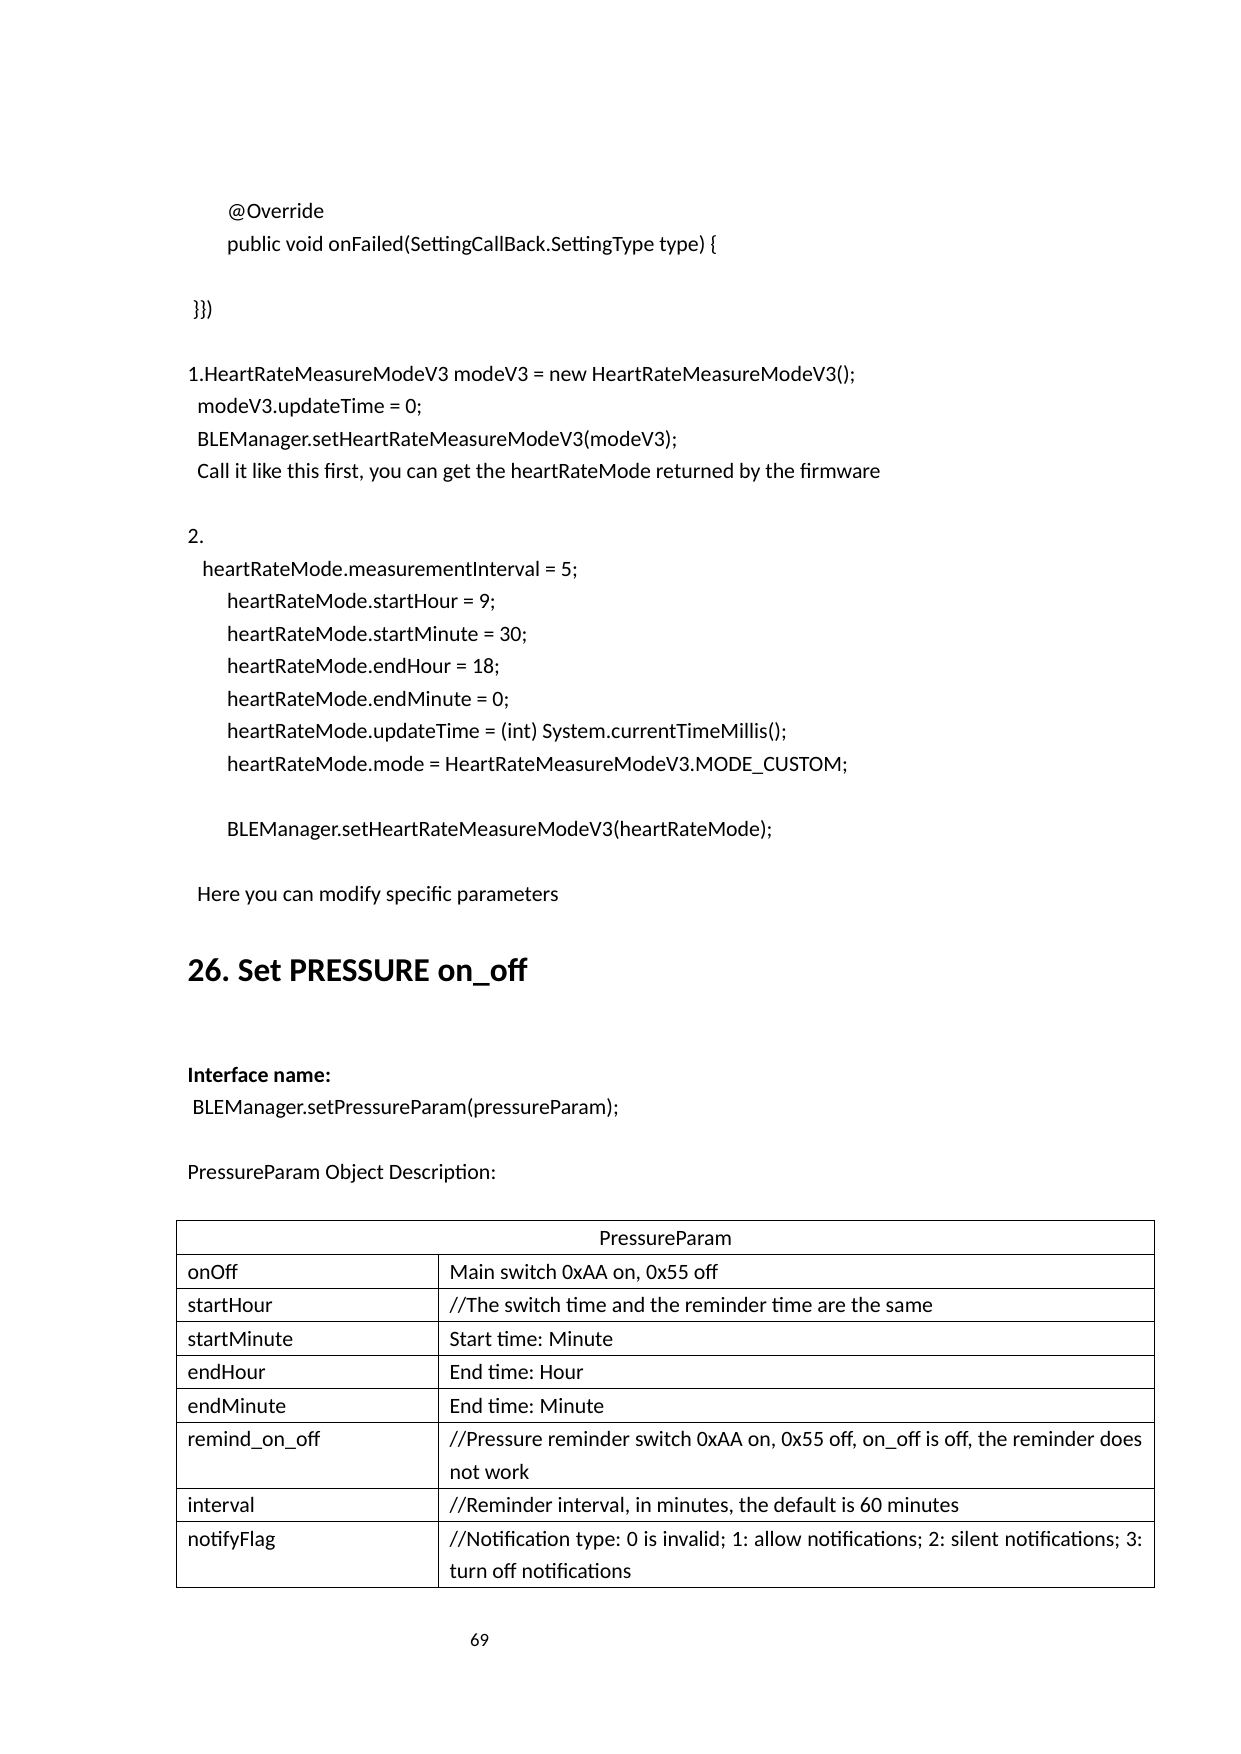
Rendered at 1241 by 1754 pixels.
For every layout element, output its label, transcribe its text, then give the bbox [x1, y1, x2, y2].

text heartRateMode.mode = HeartRateMeasureModeV3.MODE_CUSTOM; [187, 747, 1053, 779]
subtitle Set PRESSURE on_off [187, 937, 1053, 1002]
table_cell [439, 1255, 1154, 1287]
text Call it like this first, you can get the heartRateMode returned by the firmware [187, 454, 1053, 487]
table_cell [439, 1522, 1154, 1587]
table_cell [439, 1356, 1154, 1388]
text heartRateMode.endHour = 18; [187, 649, 1053, 682]
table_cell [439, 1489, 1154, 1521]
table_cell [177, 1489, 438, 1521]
text Interface name: [187, 1058, 1053, 1090]
text public void onFailed(SettingCallBack.SettingType type) { [187, 227, 1053, 259]
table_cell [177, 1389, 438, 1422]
text modeV3.updateTime = 0; [187, 389, 1053, 422]
text heartRateMode.startHour = 9; [187, 584, 1053, 617]
text Here you can modify specific parameters [187, 877, 1053, 909]
text heartRateMode.measurementInterval = 5; [187, 552, 1053, 584]
text BLEManager.setHeartRateMeasureModeV3(heartRateMode); [187, 812, 1053, 844]
text PressureParam Object Description: [187, 1155, 1053, 1188]
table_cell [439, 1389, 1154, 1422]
text BLEManager.setHeartRateMeasureModeV3(modeV3); [187, 422, 1053, 454]
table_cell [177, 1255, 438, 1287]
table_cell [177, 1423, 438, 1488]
text @Override [187, 194, 1053, 227]
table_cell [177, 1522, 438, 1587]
text }}) [187, 292, 1053, 324]
text 2. [187, 519, 1053, 552]
text heartRateMode.updateTime = (int) System.currentTimeMillis(); [187, 714, 1053, 747]
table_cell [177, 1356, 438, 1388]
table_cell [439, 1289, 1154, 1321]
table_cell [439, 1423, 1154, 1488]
text 1.HeartRateMeasureModeV3 modeV3 = new HeartRateMeasureModeV3(); [187, 357, 1053, 389]
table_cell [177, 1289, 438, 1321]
text BLEManager.setPressureParam(pressureParam); [187, 1090, 1053, 1123]
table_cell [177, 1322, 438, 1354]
text heartRateMode.startMinute = 30; [187, 617, 1053, 649]
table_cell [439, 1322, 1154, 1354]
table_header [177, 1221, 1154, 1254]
text heartRateMode.endMinute = 0; [187, 682, 1053, 714]
